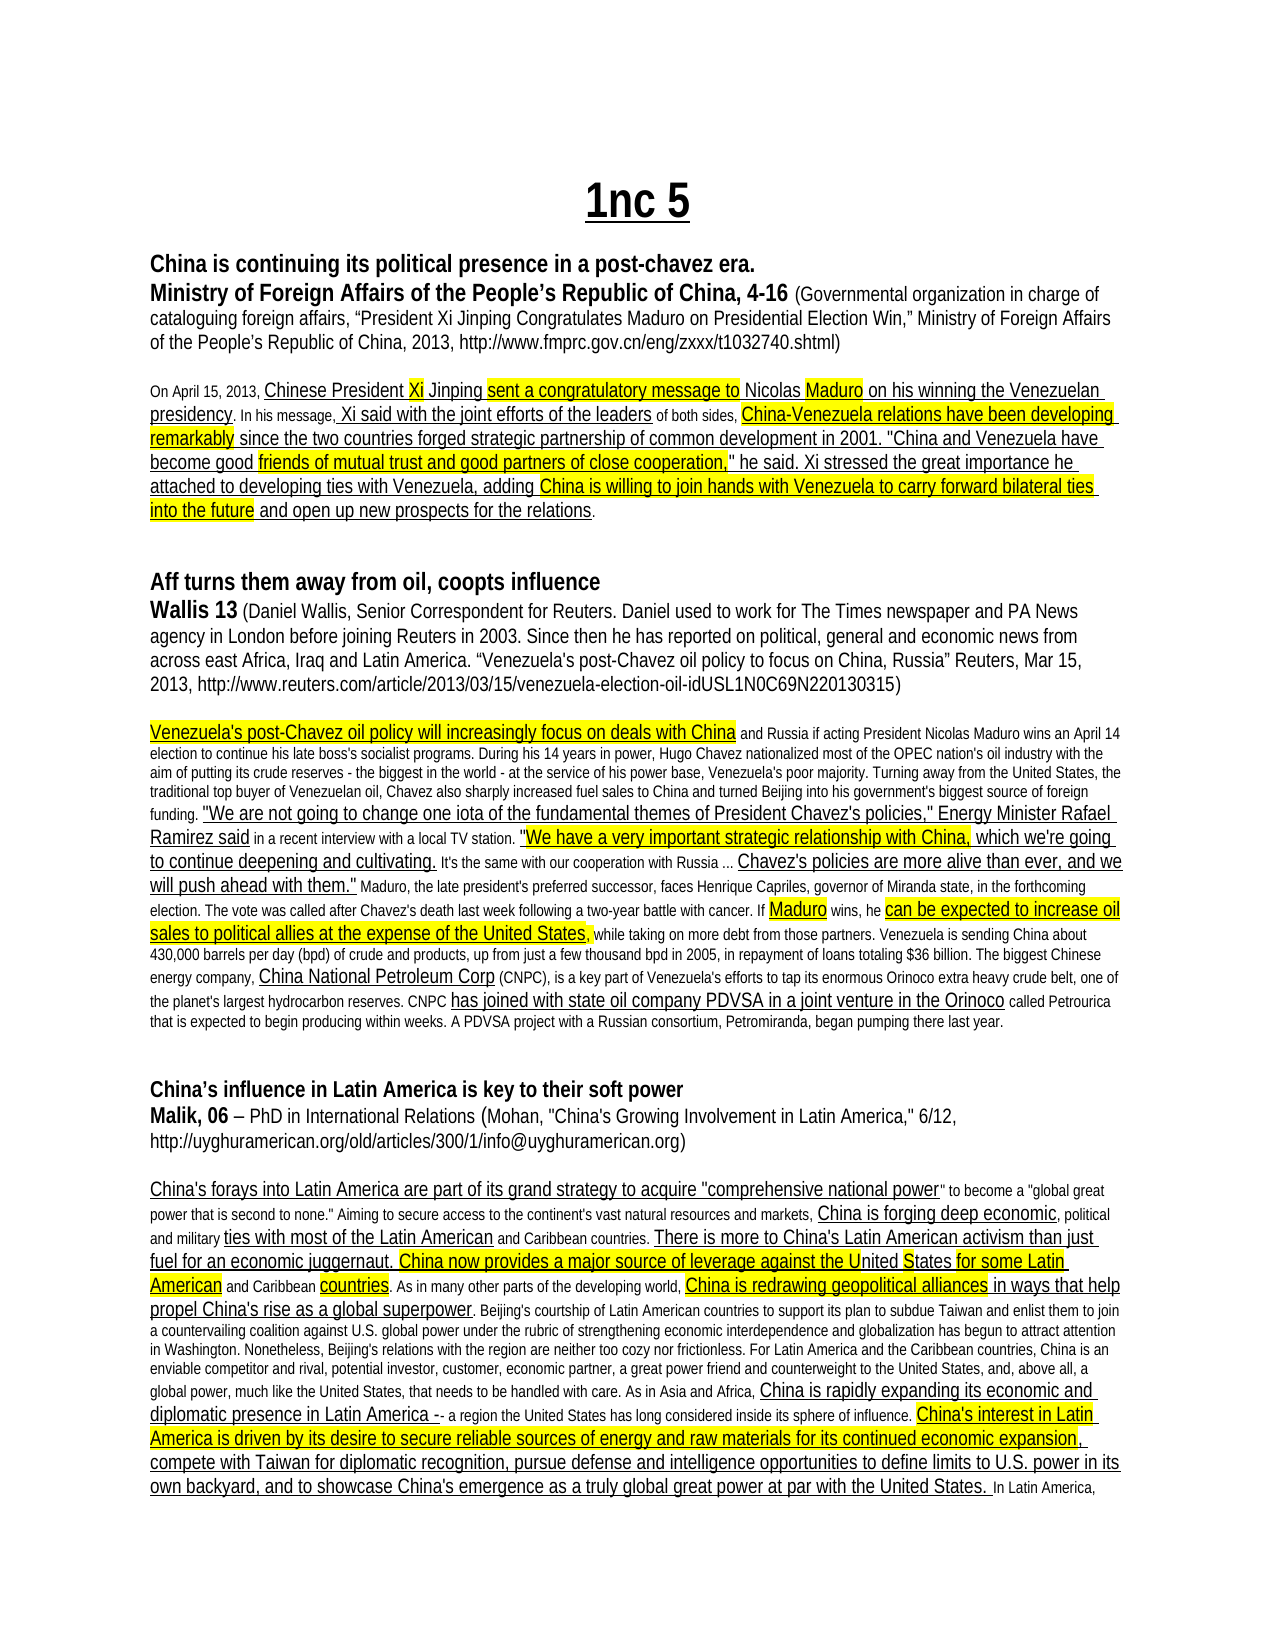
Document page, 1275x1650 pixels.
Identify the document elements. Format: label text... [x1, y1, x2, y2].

subtitle 1nc 5 [150, 171, 1125, 228]
subtitle China’s influence in Latin America is key to their soft power [150, 1076, 1125, 1102]
text Malik, 06 – PhD in International Relations (Mohan, "China's Growing Involvement in Latin America," 6/12, http://uyghuramerican.org/old/articles/300/1/info@uyghuramerican.org) [150, 1102, 1125, 1153]
text Wallis 13 (Daniel Wallis, Senior Correspondent for Reuters. Daniel used to work for The Times newspaper and PA News agency in London before joining Reuters in 2003. Since then he has reported on political, general and economic news from across east Africa, Iraq and Latin America. “Venezuela's post-Chavez oil policy to focus on China, Russia” Reuters, Mar 15, 2013, http://www.reuters.com/article/2013/03/15/venezuela-election-oil-idUSL1N0C69N220130315) [150, 595, 1125, 696]
text Venezuela's post-Chavez oil policy will increasingly focus on deals with China and Russia if acting President Nicolas Maduro wins an April 14 election to continue his late boss's socialist programs. During his 14 years in power, Hugo Chavez nationalized most of the OPEC nation's oil industry with the aim of putting its crude reserves - the biggest in the world - at the service of his power base, Venezuela's poor majority. Turning away from the United States, the traditional top buyer of Venezuelan oil, Chavez also sharply increased fuel sales to China and turned Beijing into his government's biggest source of foreign funding. "We are not going to change one iota of the fundamental themes of President Chavez's policies," Energy Minister Rafael Ramirez said in a recent interview with a local TV station. "We have a very important strategic relationship with China, which we're going to continue deepening and cultivating. It's the same with our cooperation with Russia ... Chavez's policies are more alive than ever, and we will push ahead with them." Maduro, the late president's preferred successor, faces Henrique Capriles, governor of Miranda state, in the forthcoming election. The vote was called after Chavez's death last week following a two-year battle with cancer. If Maduro wins, he can be expected to increase oil sales to political allies at the expense of the United States, while taking on more debt from those partners. Venezuela is sending China about 430,000 barrels per day (bpd) of crude and products, up from just a few thousand bpd in 2005, in repayment of loans totaling $36 billion. The biggest Chinese energy company, China National Petroleum Corp (CNPC), is a key part of Venezuela's efforts to tap its enormous Orinoco extra heavy crude belt, one of the planet's largest hydrocarbon reserves. CNPC has joined with state oil company PDVSA in a joint venture in the Orinoco called Petrourica that is expected to begin producing within weeks. A PDVSA project with a Russian consortium, Petromiranda, began pumping there last year. [150, 720, 1125, 1031]
subtitle China is continuing its political presence in a post-chavez era. [150, 249, 1125, 278]
subtitle Aff turns them away from oil, coopts influence [150, 567, 1125, 595]
text On April 15, 2013, Chinese President Xi Jinping sent a congratulatory message to Nicolas Maduro on his winning the Venezuelan presidency. In his message, Xi said with the joint efforts of the leaders of both sides, China-Venezuela relations have been developing remarkably since the two countries forged strategic partnership of common development in 2001. "China and Venezuela have become good friends of mutual trust and good partners of close cooperation," he said. Xi stressed the great importance he attached to developing ties with Venezuela, adding China is willing to join hands with Venezuela to carry forward bilateral ties into the future and open up new prospects for the relations. [150, 378, 1125, 522]
text Ministry of Foreign Affairs of the People’s Republic of China, 4-16 (Governmental organization in charge of cataloguing foreign affairs, “President Xi Jinping Congratulates Maduro on Presidential Election Win,” Ministry of Foreign Affairs of the People’s Republic of China, 2013, http://www.fmprc.gov.cn/eng/zxxx/t1032740.shtml) [150, 278, 1125, 354]
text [150, 1177, 1125, 1498]
